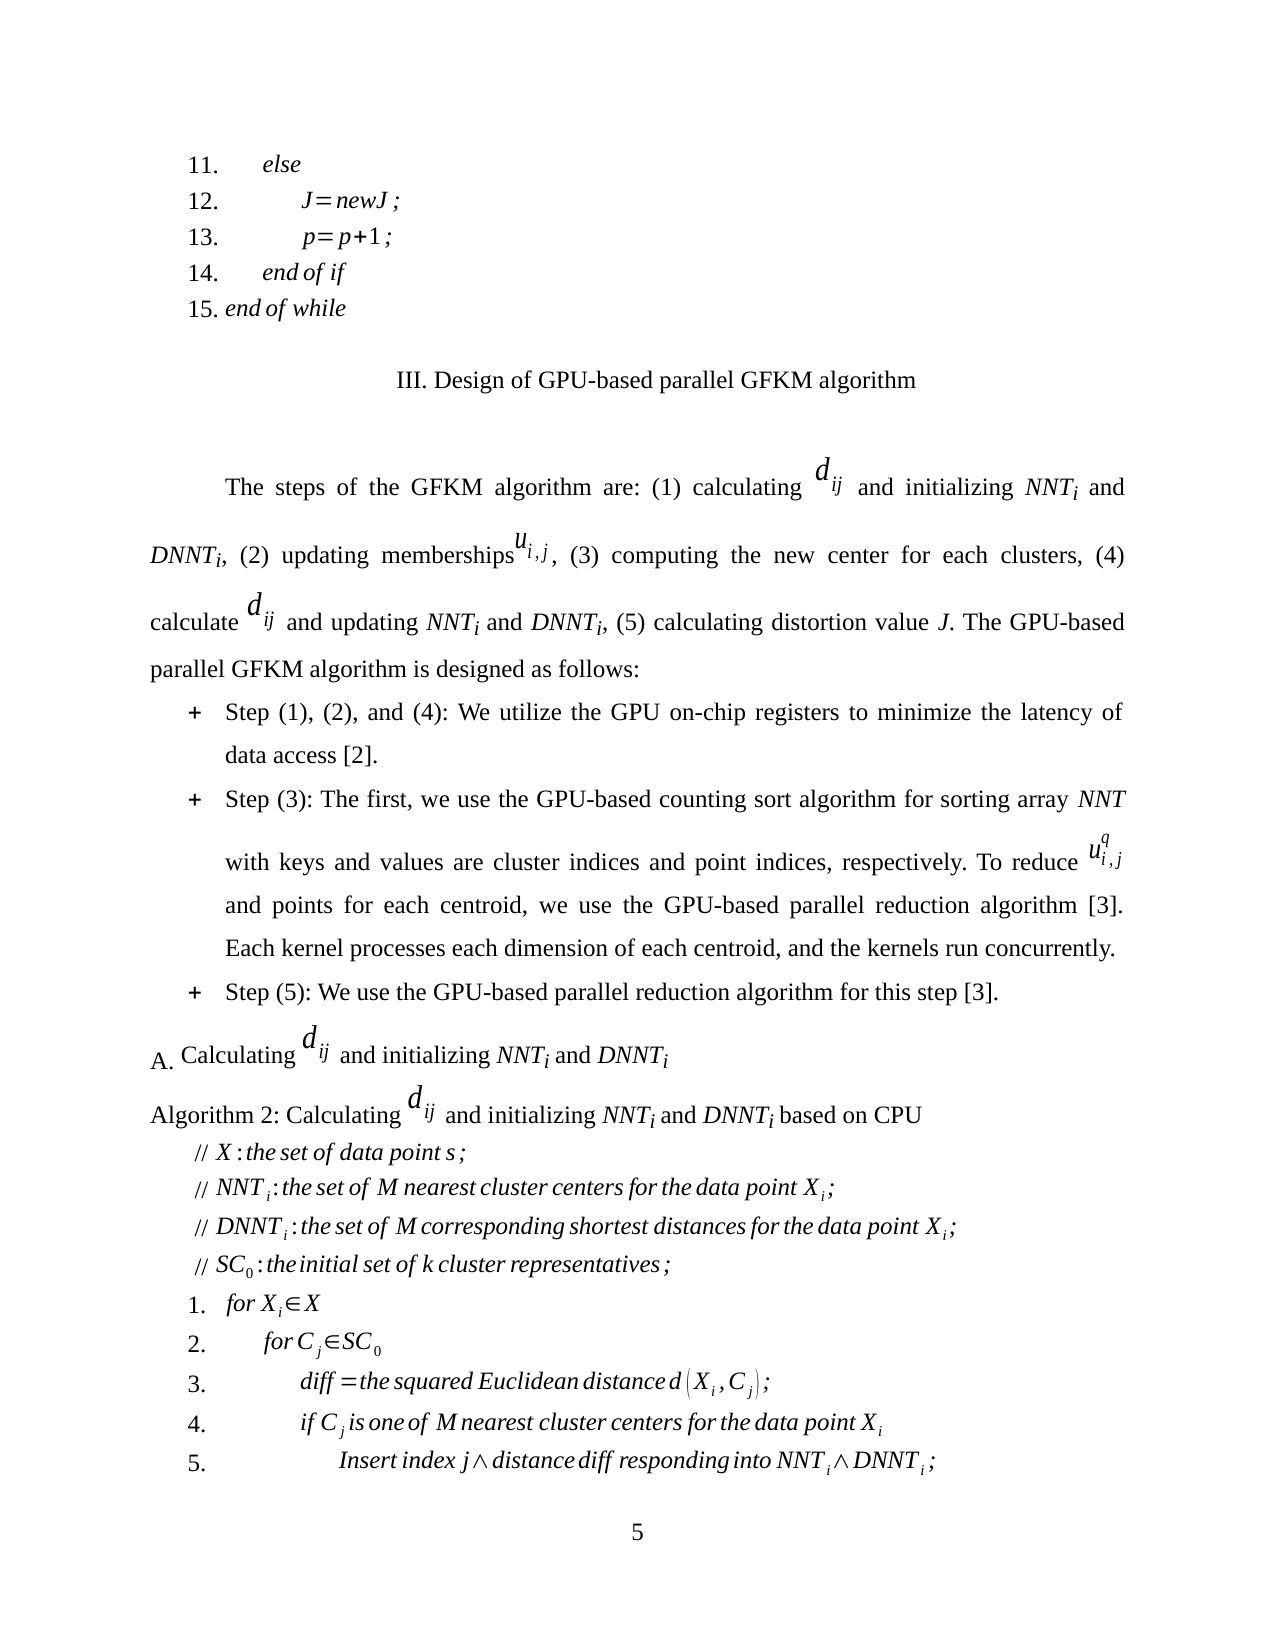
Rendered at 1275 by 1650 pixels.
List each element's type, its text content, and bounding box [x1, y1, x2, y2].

text Algorithm 2: Calculating and initializing NNTi and DNNTi based on CPU [150, 1080, 1125, 1133]
list Step (1), (2), and (4): We utilize the GPU on-chip registers to minimize the latency of data access [2]. [187, 697, 1125, 769]
text The steps of the GFKM algorithm are: (1) calculating and initializing NNTi and DNNTi, (2) updating memberships, (3) computing the new center for each clusters, (4) calculate and updating NNTi and DNNTi, (5) calculating distortion value J. The GPU-based parallel GFKM algorithm is designed as follows: [150, 452, 1125, 683]
text A. Calculating and initializing NNTi and DNNTi [150, 1020, 1125, 1075]
list // [194, 1251, 1125, 1282]
list Step (5): We use the GPU-based parallel reduction algorithm for this step [3]. [187, 977, 1125, 1005]
list Step (3): The first, we use the GPU-based counting sort algorithm for sorting array NNT with keys and values are cluster indices and point indices, respectively. To reduce and points for each centroid, we use the GPU-based parallel reduction algorithm [3]. Each kernel processes each dimension of each centroid, and the kernels run concurrently. [187, 784, 1125, 962]
text III. Design of GPU-based parallel GFKM algorithm [187, 366, 1125, 394]
list // [194, 1174, 1125, 1205]
list // [194, 1138, 1125, 1167]
list // [194, 1212, 1125, 1244]
